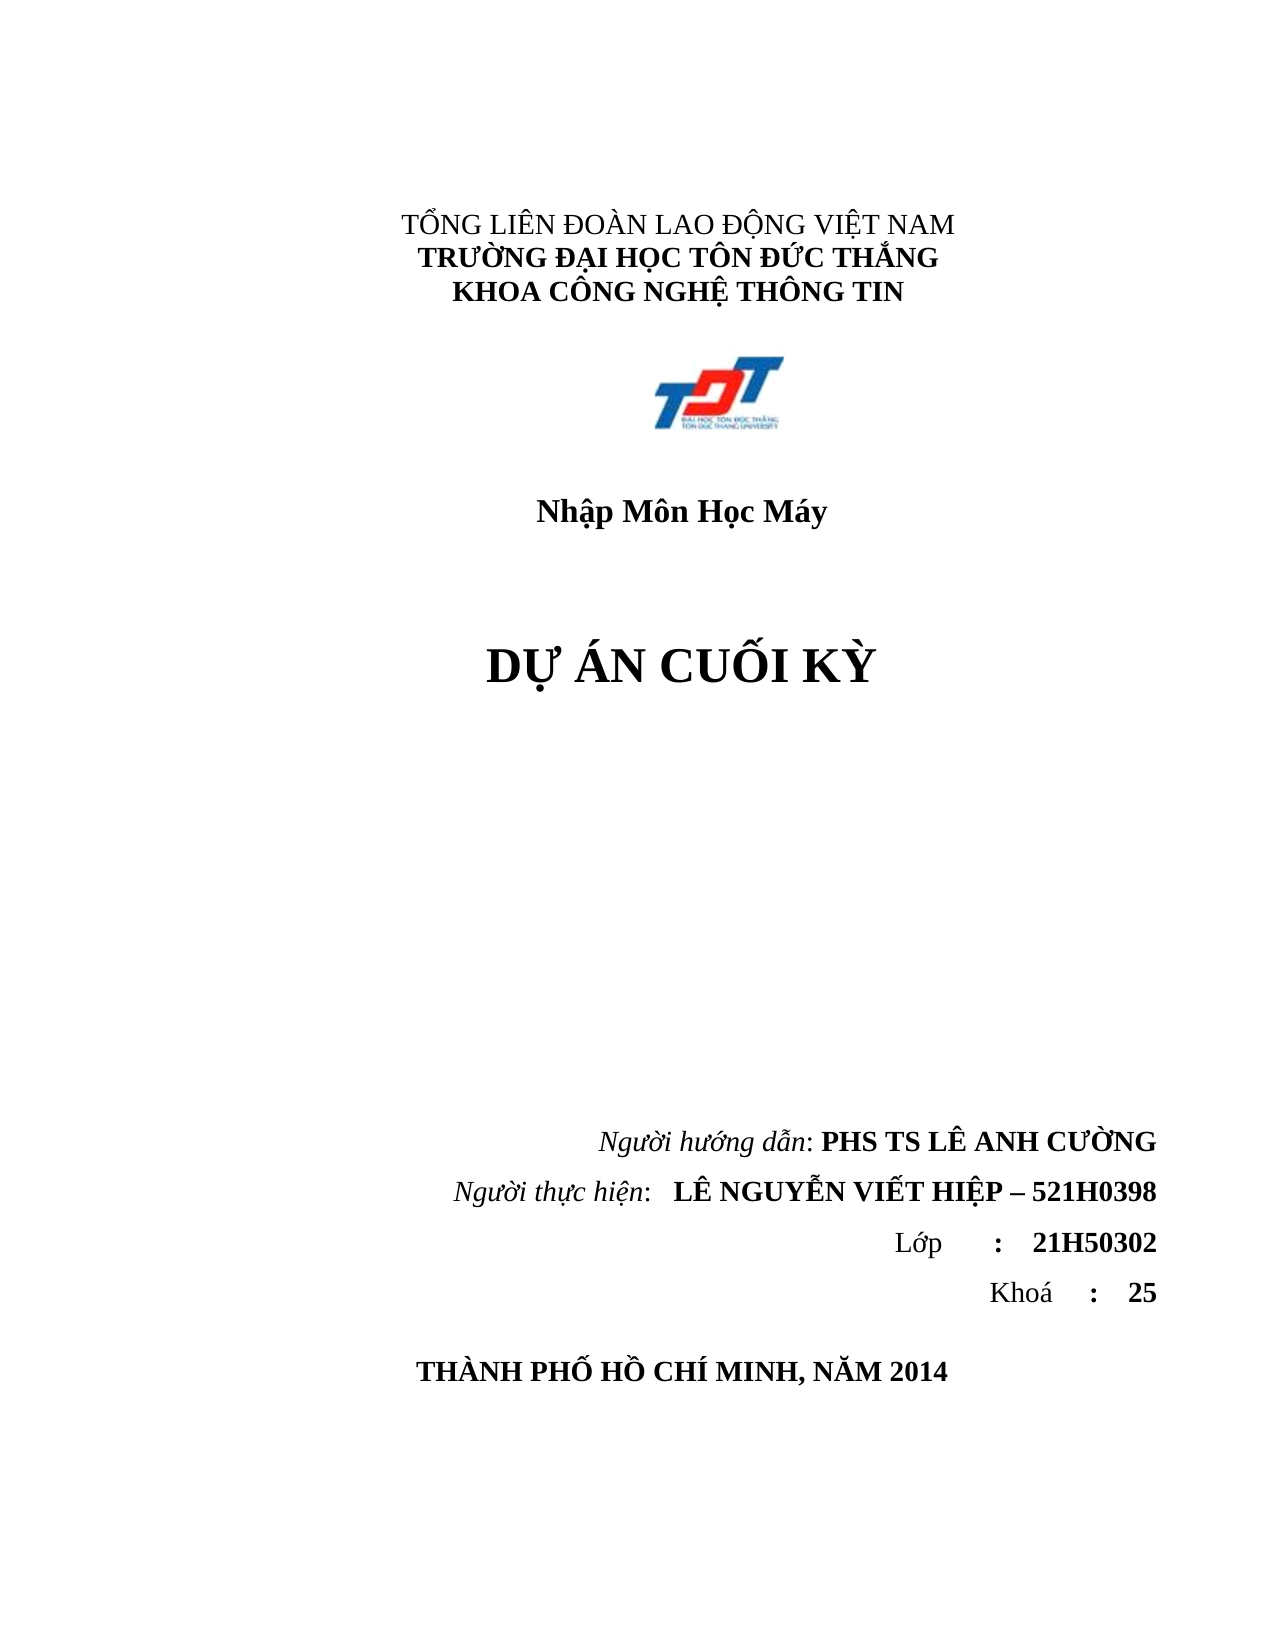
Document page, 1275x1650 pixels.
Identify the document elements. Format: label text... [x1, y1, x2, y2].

picture [654, 336, 785, 458]
text Lớp : 21H50302 [207, 1225, 1157, 1258]
text Người thực hiện: LÊ NGUYỄN VIẾT HIỆP – 521H0398 [207, 1174, 1157, 1208]
text Nhập Môn Học Máy [207, 492, 1157, 530]
text KHOA CÔNG NGHỆ THÔNG TIN [207, 274, 1157, 307]
text Người hướng dẫn: PHS TS LÊ ANH CƯỜNG [207, 1124, 1157, 1158]
text THÀNH PHỐ HỒ CHÍ MINH, NĂM 2014 [207, 1354, 1157, 1388]
text TỔNG LIÊN ĐOÀN LAO ĐỘNG VIỆT [207, 207, 1157, 240]
text Khoá : 25 [207, 1275, 1157, 1308]
text DỰ ÁN CUỐI KỲ [207, 635, 1157, 693]
text TRƯỜNG ĐẠI HỌC TÔN ĐỨC THẮNG [207, 240, 1157, 274]
